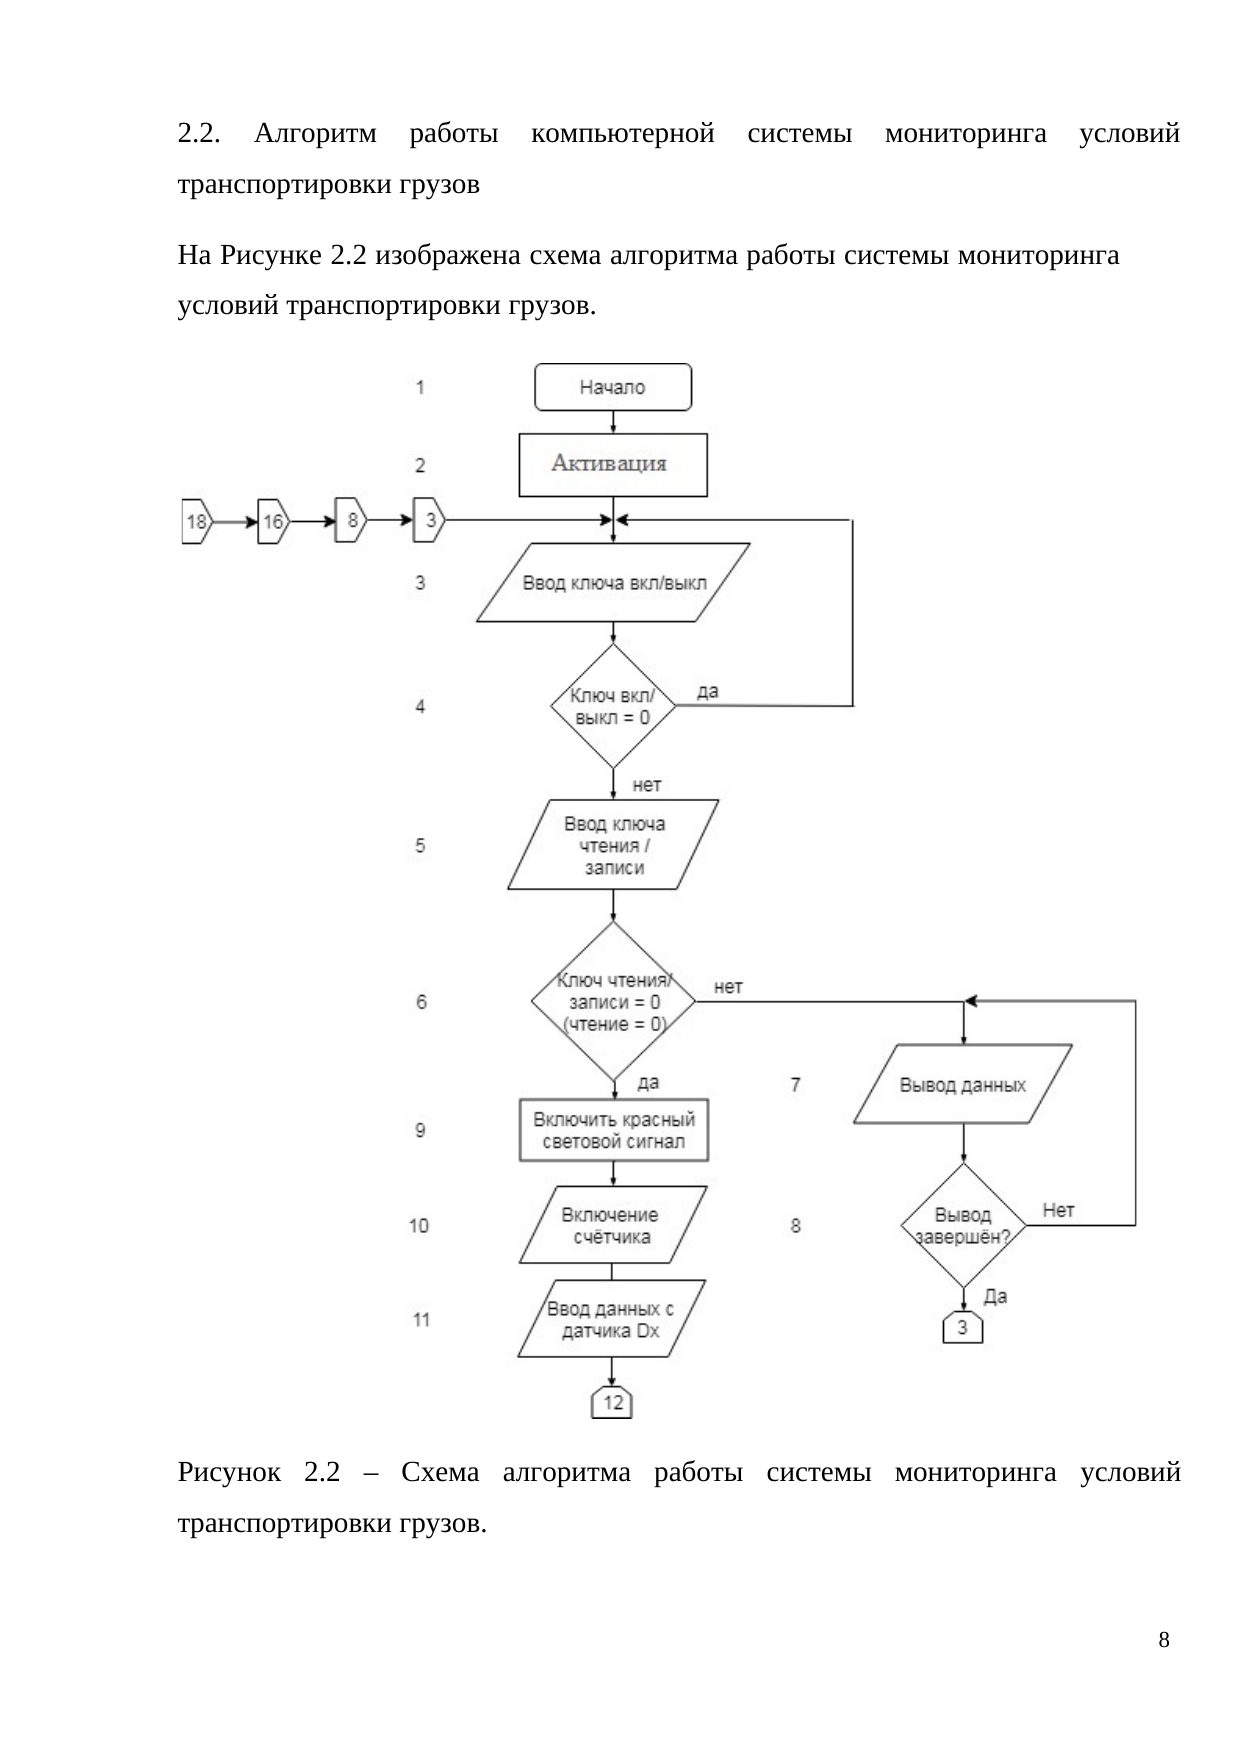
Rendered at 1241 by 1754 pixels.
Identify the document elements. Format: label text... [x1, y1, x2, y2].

list Алгоритм работы компьютерной системы мониторинга условий транспортировки грузов [177, 115, 1181, 199]
picture [181, 363, 1137, 1419]
text На Рисунке 2.2 изображена схема алгоритма работы системы мониторинга условий транспортировки грузов. [177, 237, 1192, 321]
